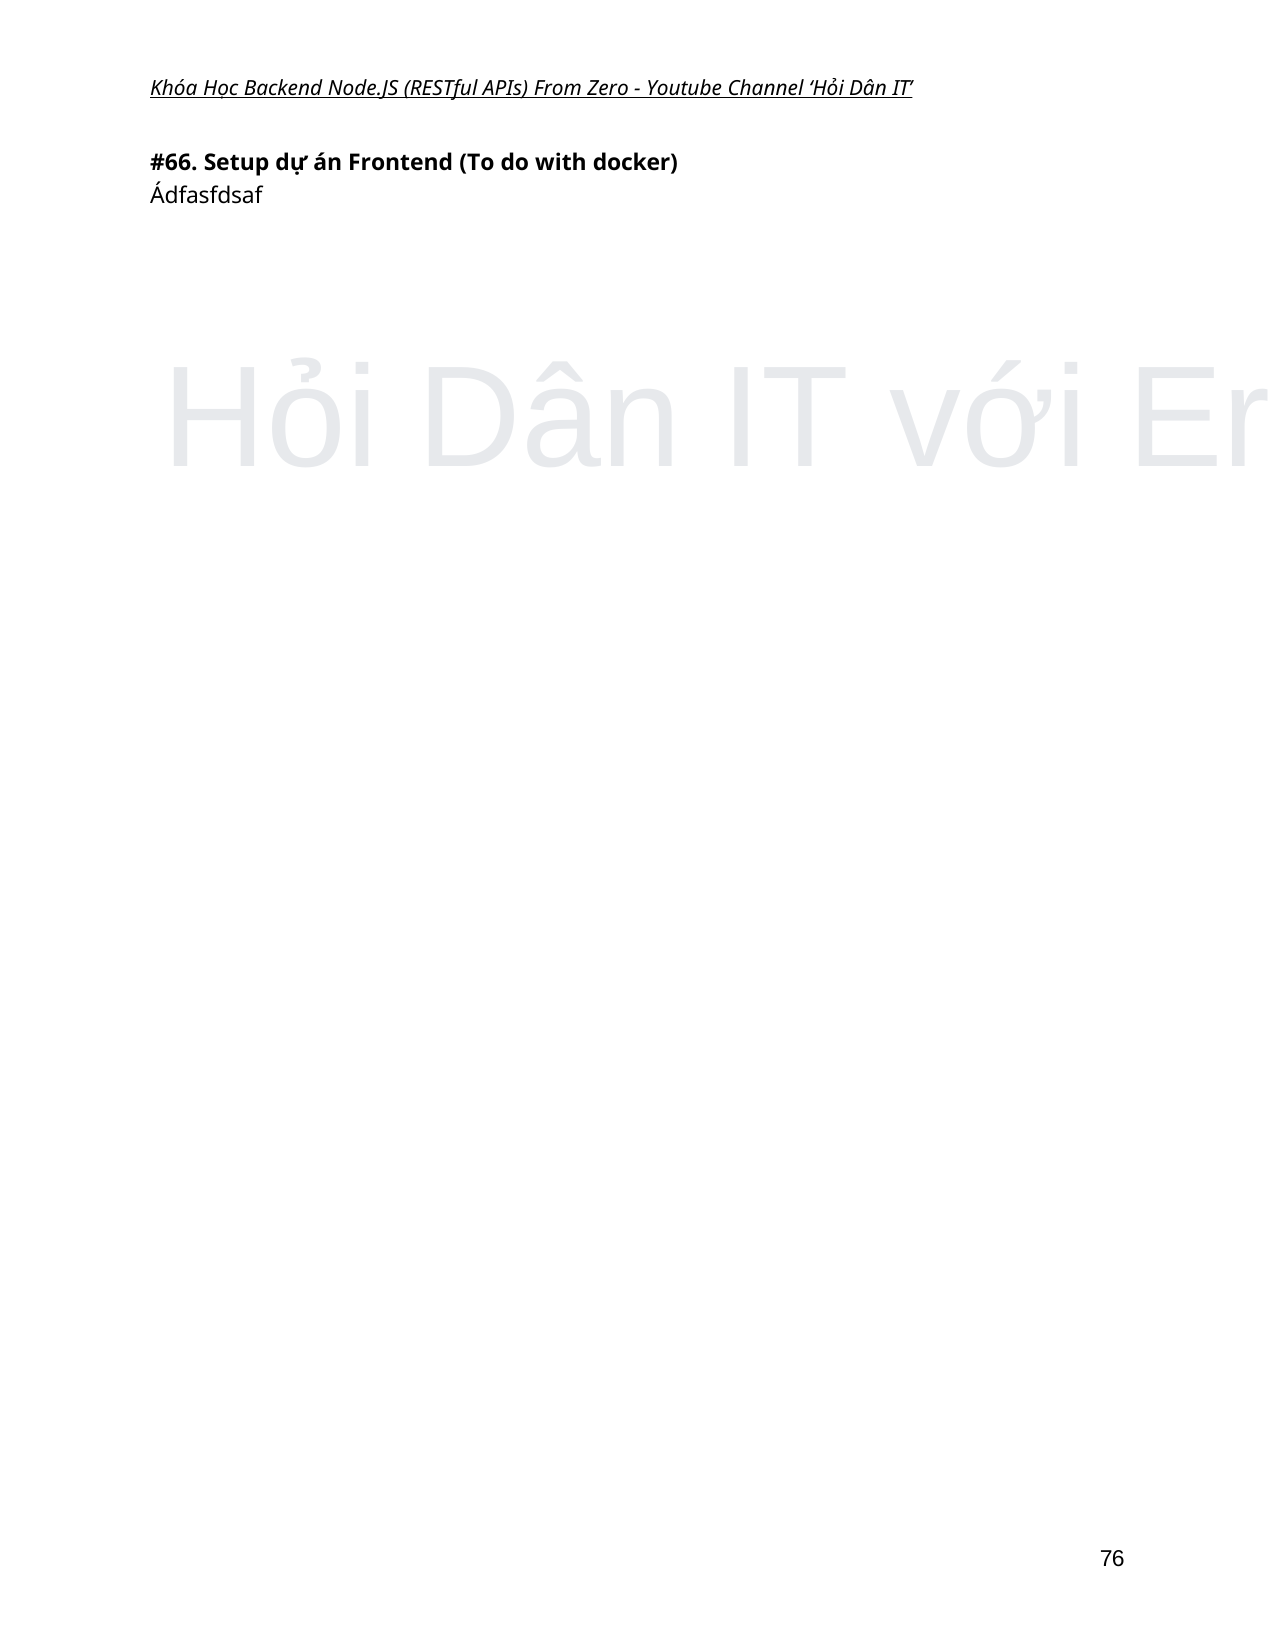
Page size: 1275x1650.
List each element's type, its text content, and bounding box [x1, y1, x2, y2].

text Ádfasfdsaf [150, 179, 1137, 210]
subtitle #66. Setup dự án Frontend (To do with docker) [150, 146, 1137, 177]
